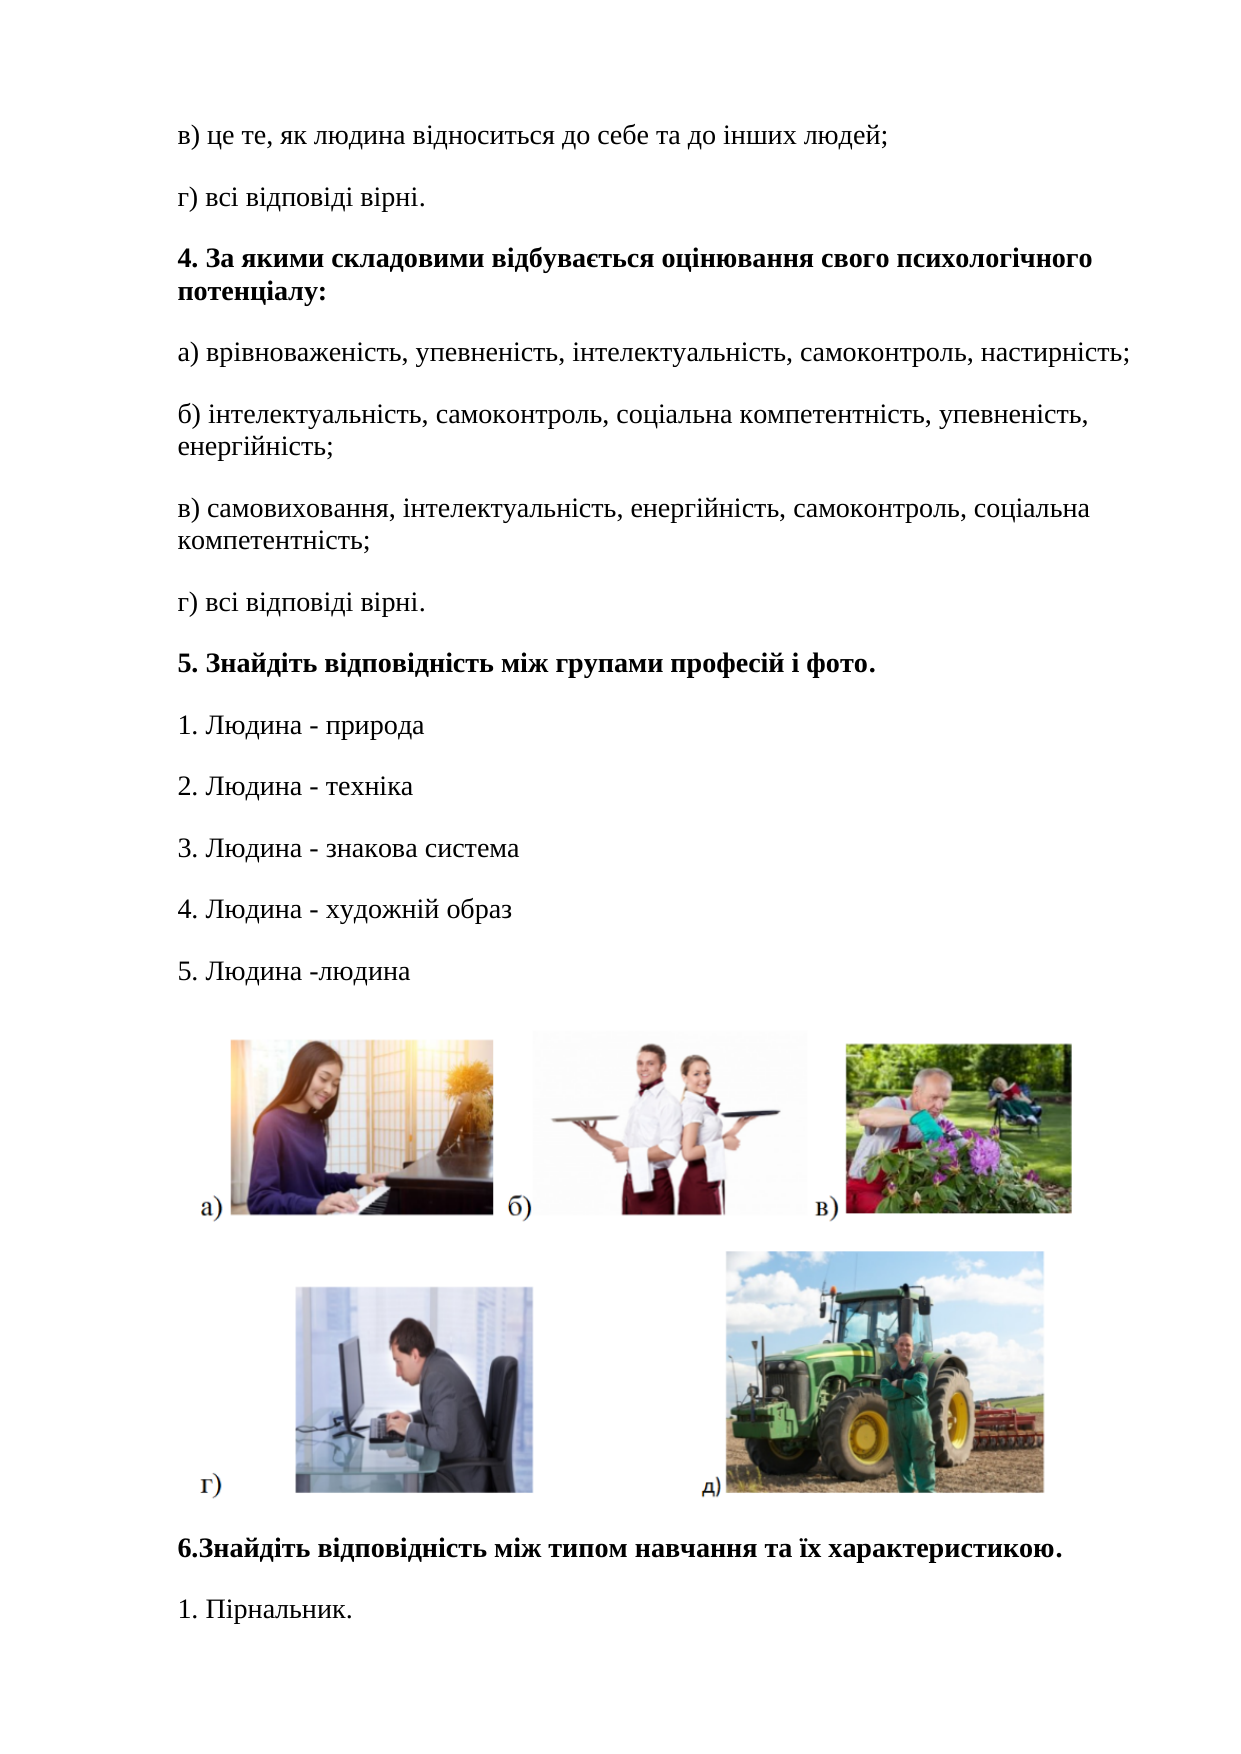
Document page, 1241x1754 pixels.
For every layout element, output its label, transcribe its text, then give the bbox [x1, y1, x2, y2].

text г) всі відповіді вірні. [177, 180, 1152, 212]
text 5. Людина -людина [177, 954, 1152, 986]
text в) це те, як людина відноситься до себе та до інших людей; [177, 118, 1152, 151]
text 1. Пірнальник. [177, 1592, 1152, 1624]
picture [177, 1015, 1152, 1531]
text 4. За якими складовими відбувається оцінювання свого психологічного потенціалу: [177, 241, 1152, 306]
text 3. Людина - знакова система [177, 831, 1152, 863]
text 1. Людина - природа [177, 708, 1152, 740]
text б) інтелектуальність, самоконтроль, соціальна компетентність, упевненість, енергійність; [177, 397, 1152, 462]
text а) врівноваженість, упевненість, інтелектуальність, самоконтроль, настирність; [177, 335, 1152, 368]
text 6.Знайдіть відповідність між типом навчання та їх характеристикою. [177, 1531, 1152, 1563]
text 4. Людина - художній образ [177, 892, 1152, 925]
text 5. Знайдіть відповідність між групами професій і фото. [177, 646, 1152, 679]
text г) всі відповіді вірні. [177, 585, 1152, 617]
text 2. Людина - техніка [177, 769, 1152, 802]
text в) самовиховання, інтелектуальність, енергійність, самоконтроль, соціальна компетентність; [177, 491, 1152, 556]
